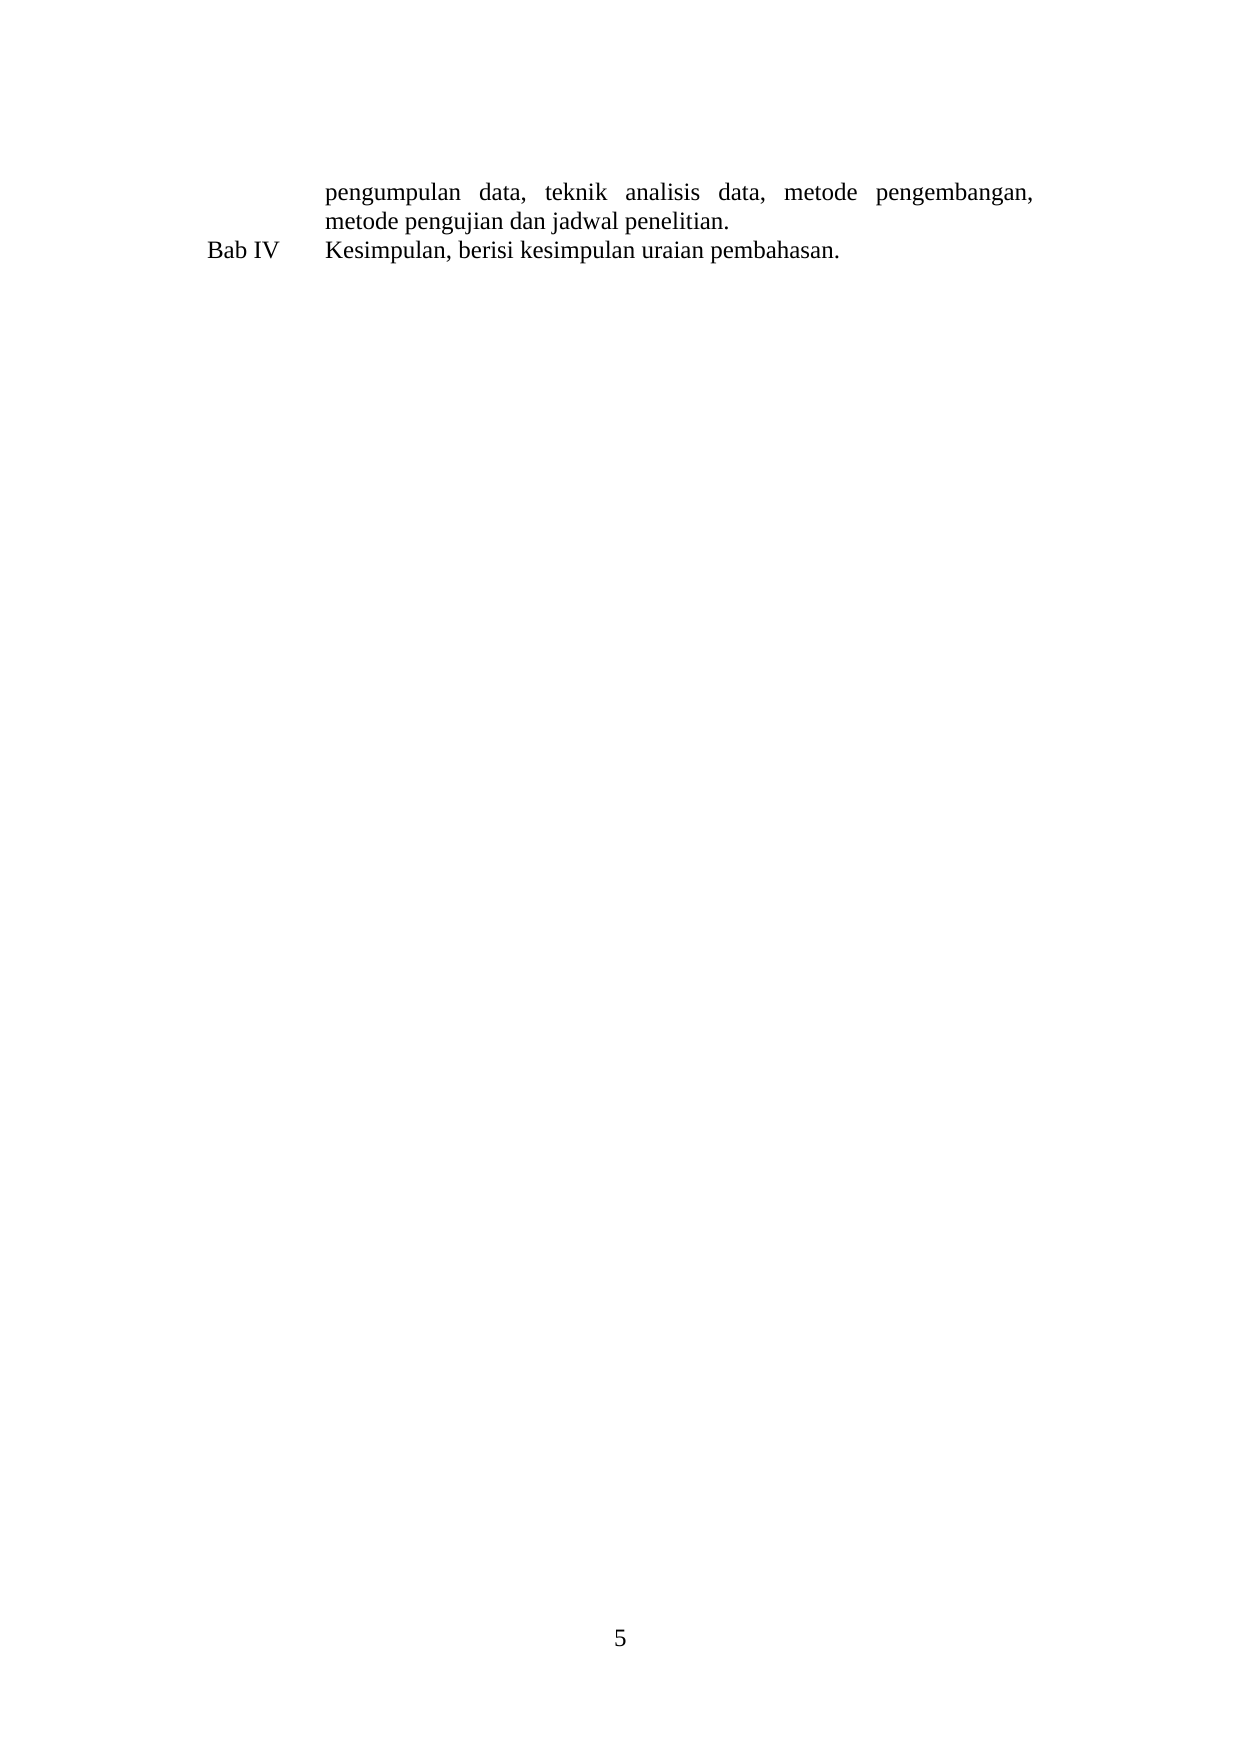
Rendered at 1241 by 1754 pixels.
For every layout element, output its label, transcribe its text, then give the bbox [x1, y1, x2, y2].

text Bab IV Kesimpulan, berisi kesimpulan uraian pembahasan. [207, 235, 1033, 263]
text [207, 177, 1033, 235]
